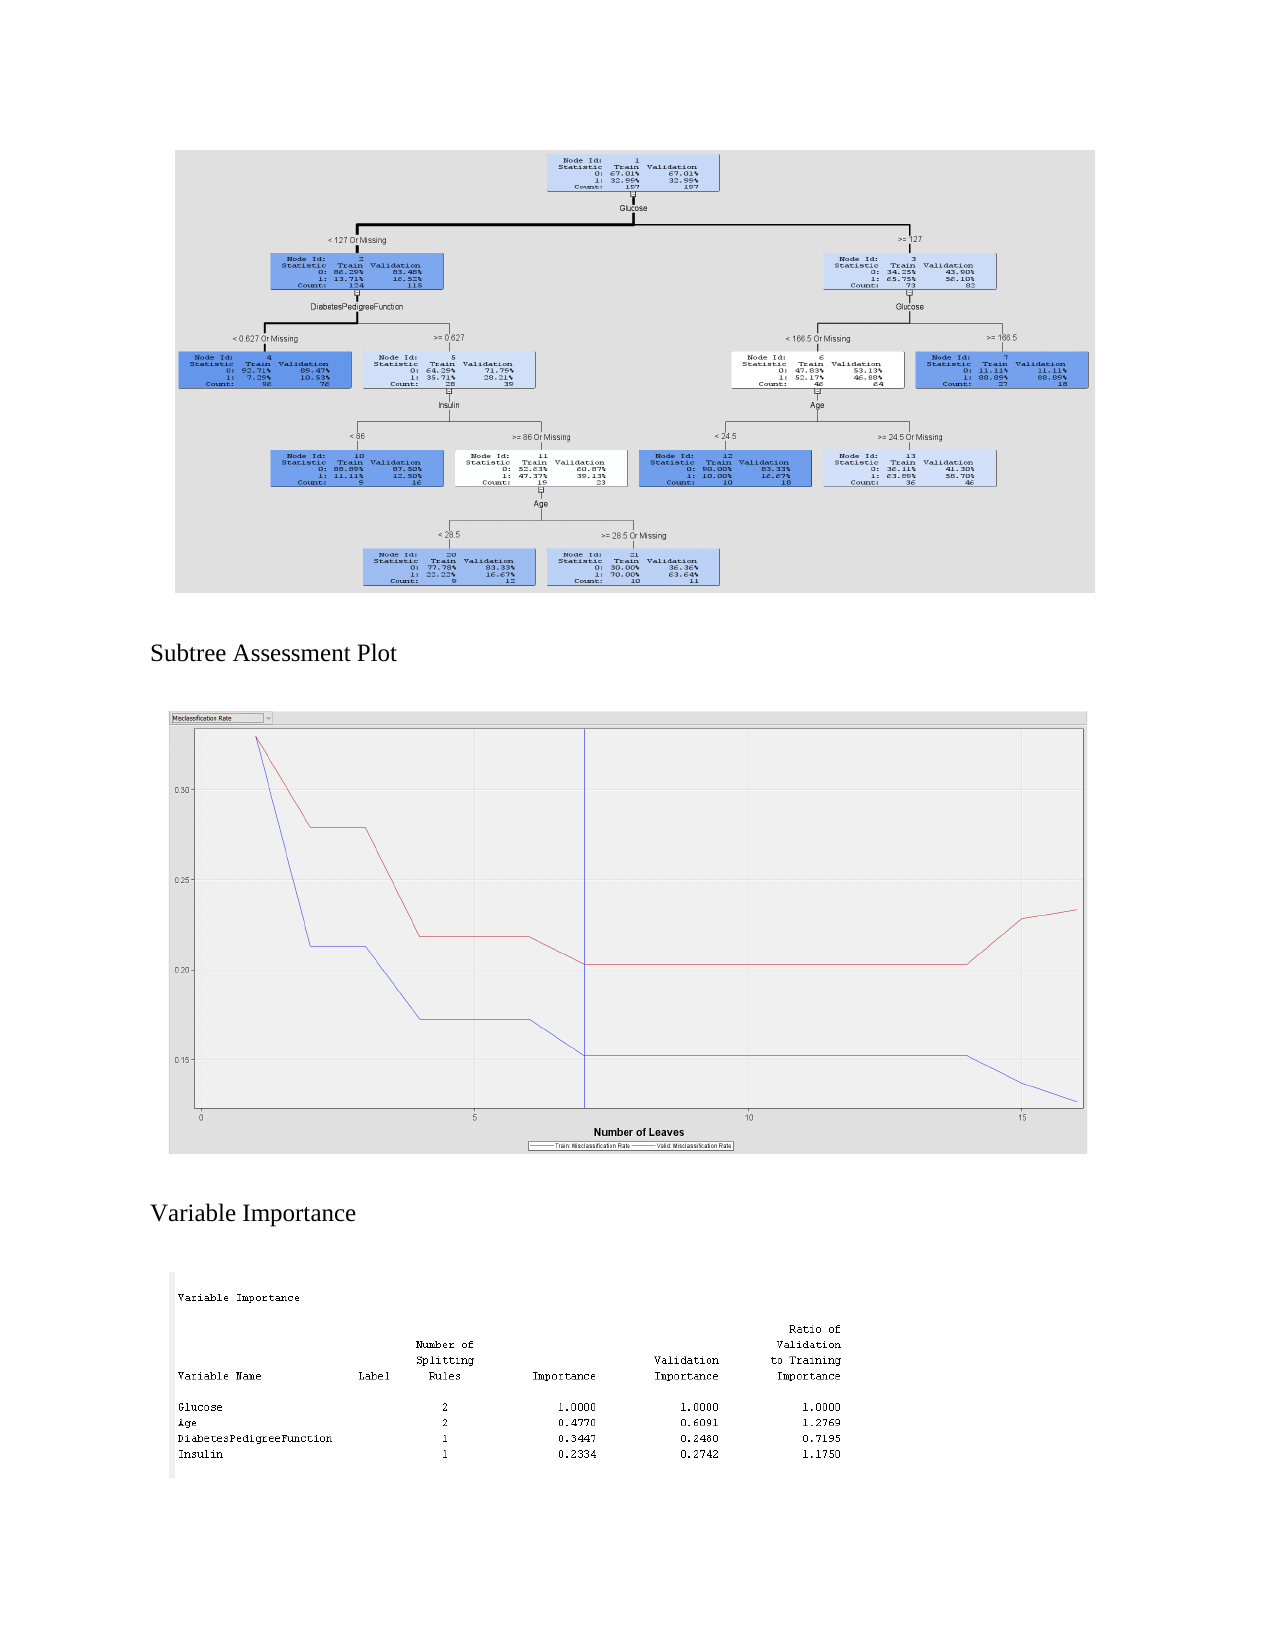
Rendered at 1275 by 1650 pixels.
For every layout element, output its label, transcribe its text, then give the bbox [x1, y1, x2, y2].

text Subtree Assessment Plot [150, 638, 1125, 666]
text Variable Importance [150, 1198, 1125, 1227]
